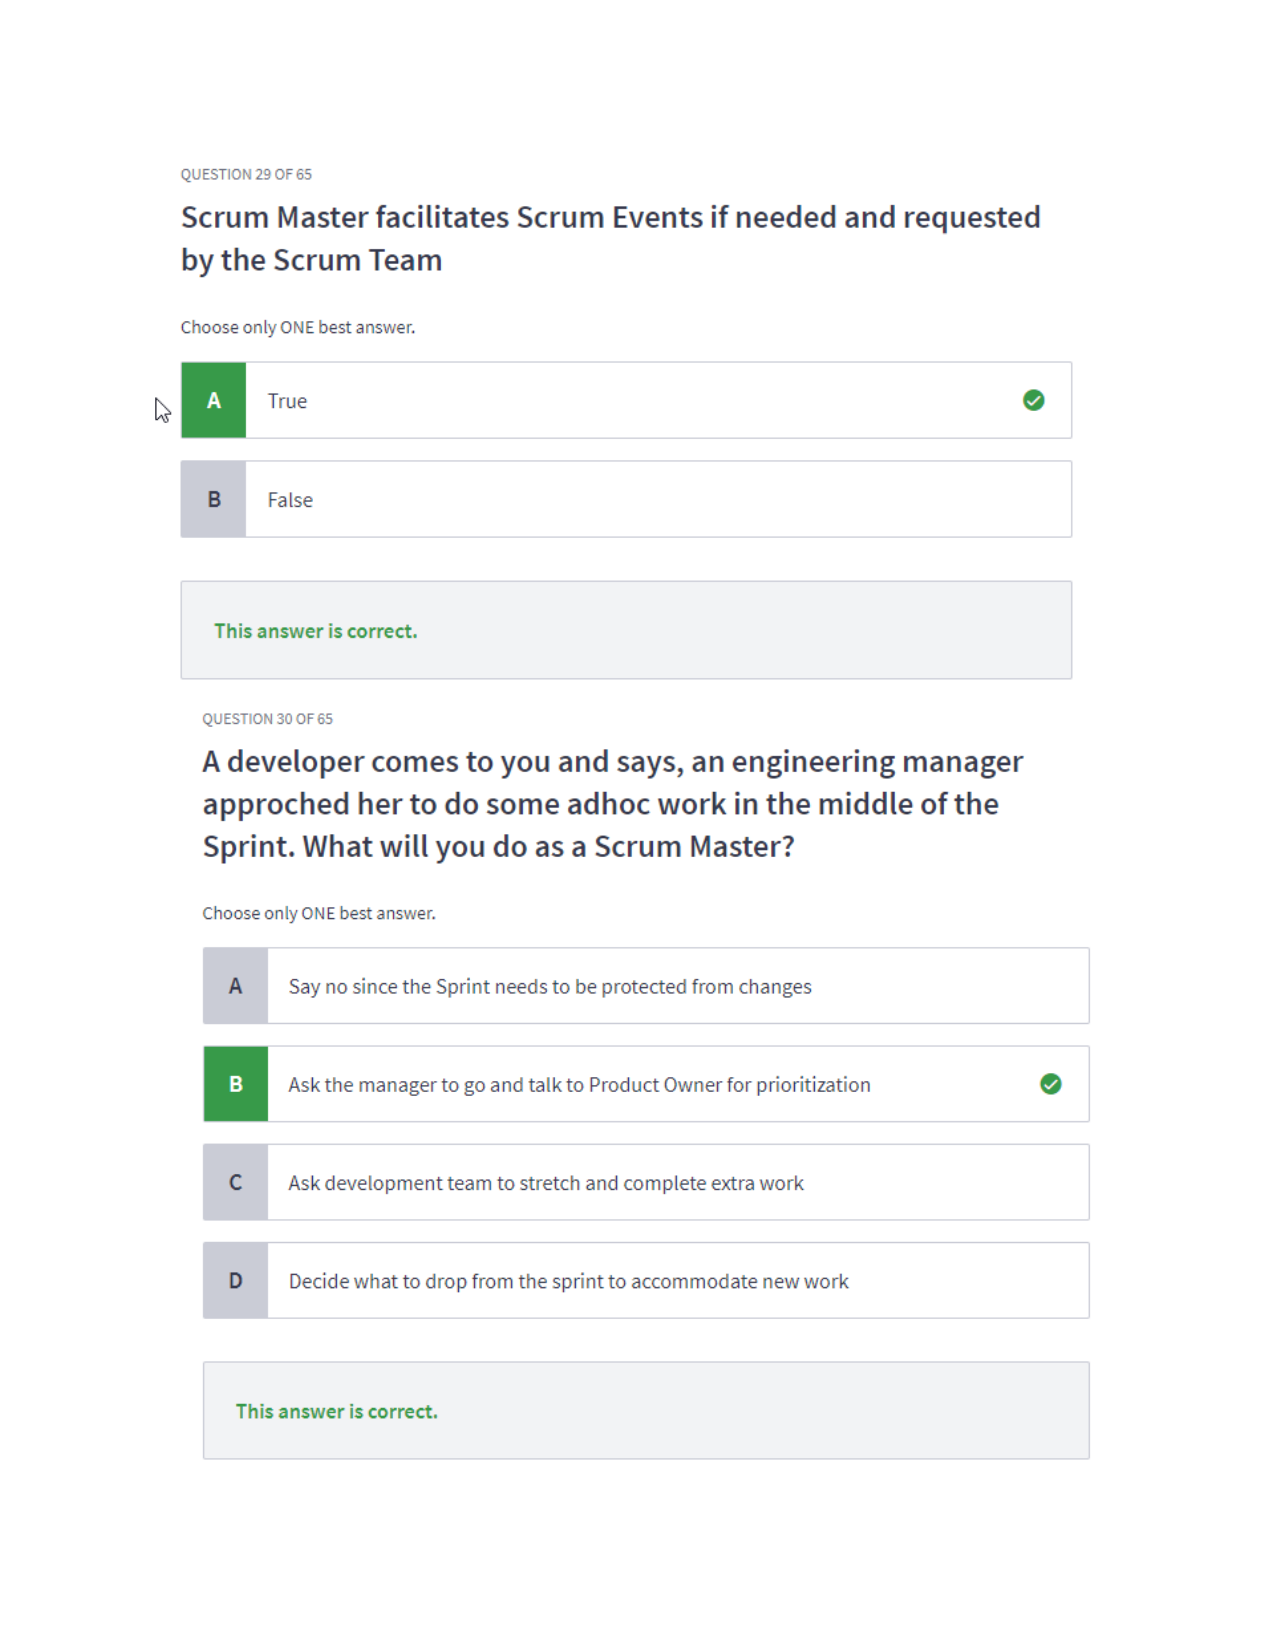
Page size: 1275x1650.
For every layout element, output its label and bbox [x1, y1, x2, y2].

picture [150, 150, 1125, 689]
picture [150, 707, 1125, 1477]
